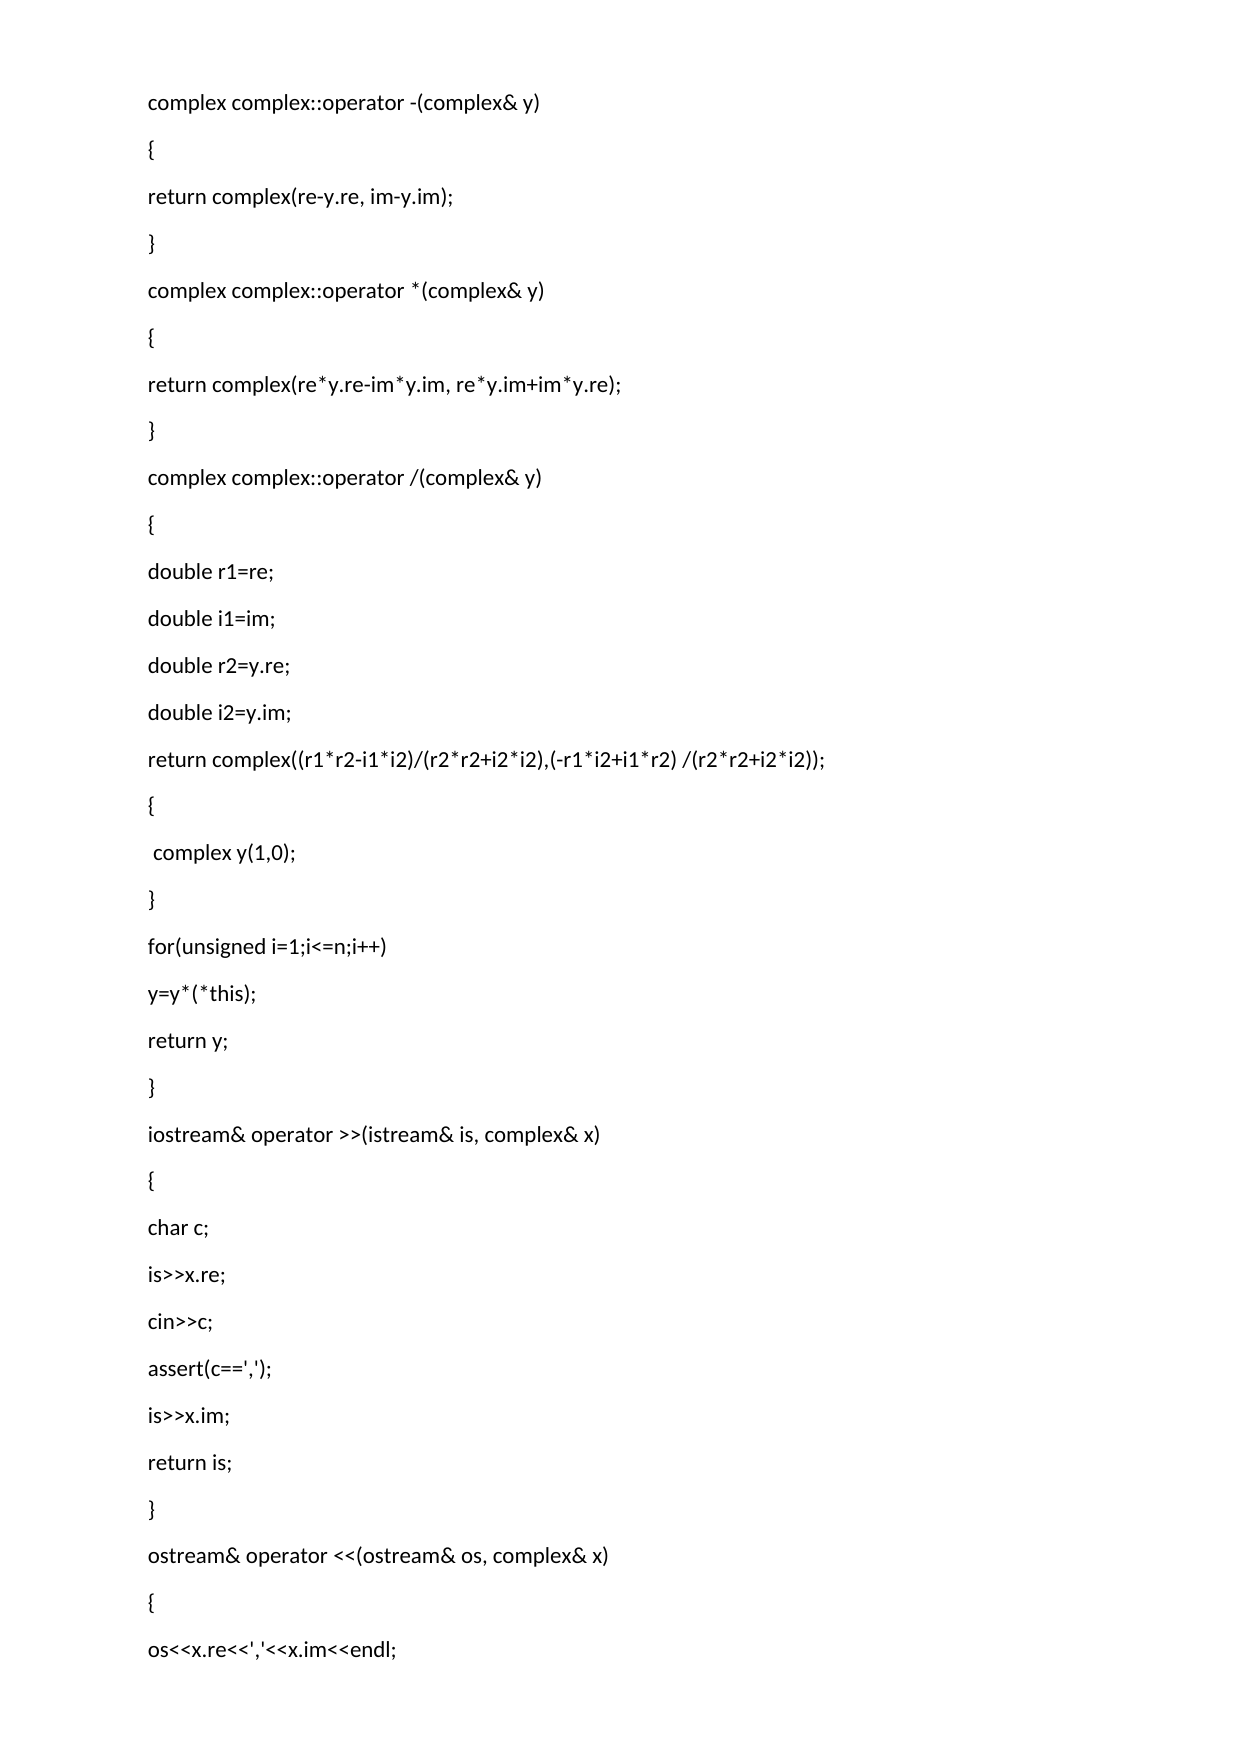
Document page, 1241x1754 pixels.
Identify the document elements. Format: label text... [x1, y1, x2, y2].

text } [148, 417, 1152, 445]
text return complex(re-y.re, im-y.im); [148, 182, 1152, 210]
text assert(c==','); [148, 1354, 1152, 1382]
text } [148, 229, 1152, 257]
text complex complex::operator *(complex& y) [148, 276, 1152, 304]
text { [148, 792, 1152, 820]
text return is; [148, 1448, 1152, 1476]
text { [148, 510, 1152, 538]
text } [148, 1073, 1152, 1101]
text iostream& operator >>(istream& is, complex& x) [148, 1120, 1152, 1148]
text y=y*(*this); [148, 979, 1152, 1007]
text for(unsigned i=1;i<=n;i++) [148, 932, 1152, 960]
text is>>x.im; [148, 1401, 1152, 1429]
text complex complex::operator /(complex& y) [148, 463, 1152, 492]
text double r1=re; [148, 557, 1152, 585]
text complex complex::operator -(complex& y) [148, 88, 1152, 117]
text return complex((r1*r2-i1*i2)/(r2*r2+i2*i2),(-r1*i2+i1*r2) /(r2*r2+i2*i2)); [148, 745, 1152, 773]
text { [148, 135, 1152, 163]
text double i2=y.im; [148, 698, 1152, 726]
text { [148, 1167, 1152, 1195]
text complex y(1,0); [148, 838, 1152, 867]
text char c; [148, 1213, 1152, 1242]
text { [148, 1588, 1152, 1617]
text { [148, 323, 1152, 351]
text is>>x.re; [148, 1260, 1152, 1288]
text double i1=im; [148, 604, 1152, 632]
text } [148, 1495, 1152, 1523]
text os<<x.re<<','<<x.im<<endl; [148, 1635, 1152, 1663]
text return complex(re*y.re-im*y.im, re*y.im+im*y.re); [148, 370, 1152, 398]
text ostream& operator <<(ostream& os, complex& x) [148, 1542, 1152, 1570]
text double r2=y.re; [148, 651, 1152, 679]
text } [148, 885, 1152, 913]
text cin>>c; [148, 1307, 1152, 1335]
text return y; [148, 1026, 1152, 1054]
